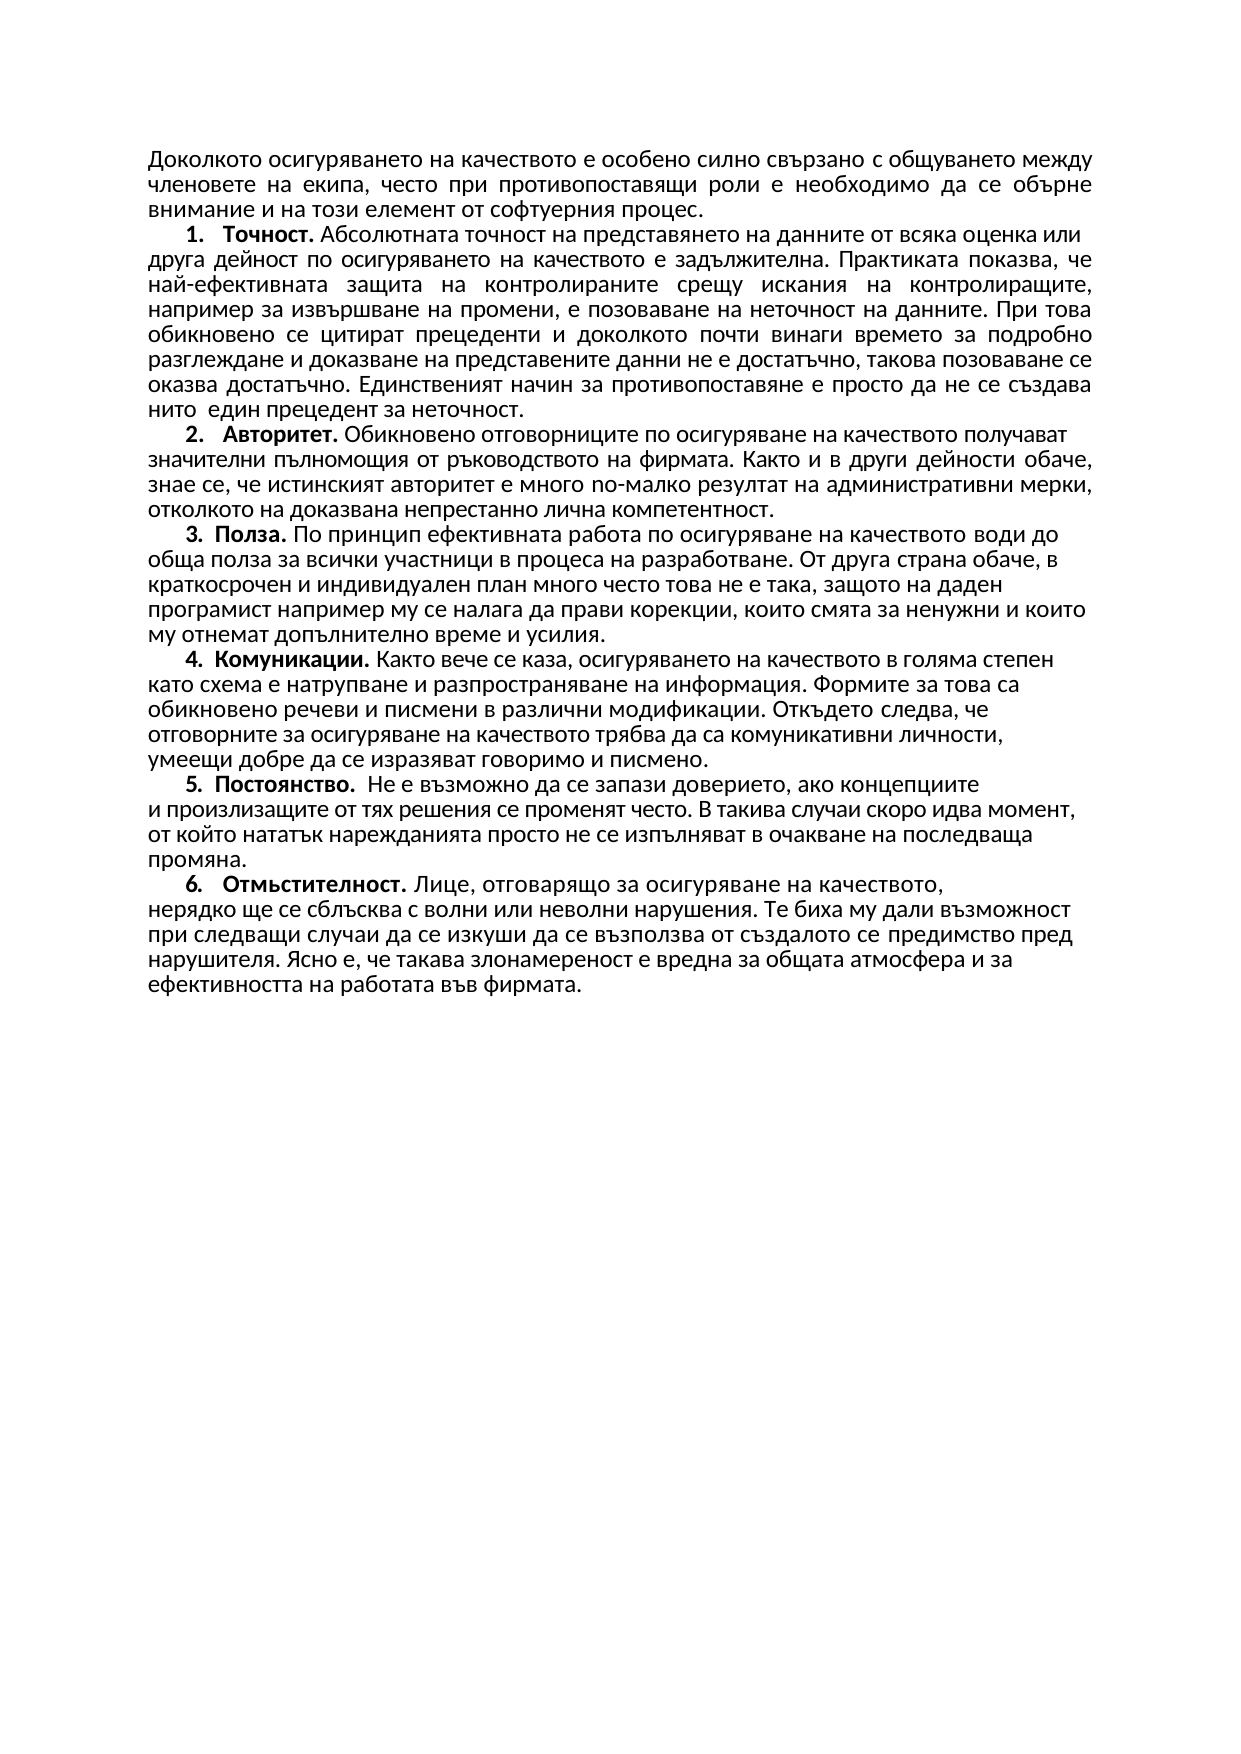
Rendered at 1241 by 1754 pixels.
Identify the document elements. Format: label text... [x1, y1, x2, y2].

text друга дейност по осигуряването на качеството е задължителна. Практиката показва, че най-ефективната защита на контролираните срещу искания на контролиращите, например за извършване на промени, е позоваване на неточност на данните. При това обикновено се цитират прецеденти и доколкото почти винаги времето за подробно разглеждане и доказване на представените данни не е достатъчно, такова позоваване се оказва достатъчно. Единственият начин за противопоставяне е просто да не се създава нито eдин прецедент за неточност. [148, 248, 1093, 423]
list Постоянство. He e възможно да се запази доверието, ако концепциите [185, 773, 1093, 798]
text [148, 148, 1093, 223]
text нерядко ще се сблъсква с волни или неволни нарушения. Те биха му дали възможност при следващи случаи да се изкуши да се възползва от създалото се предимство пред нарушителя. Ясно е, че такава злонамереност е вредна за общата атмосфера и за ефективността на работата във фирмата. [148, 898, 1093, 998]
list Отмьстителност. Лице, отговарящо за осигуряване на качеството, [185, 873, 1093, 898]
list Полза. По принцип ефективната работа по осигуряване на качеството води до [185, 523, 1093, 548]
text значителни пълномощия от ръководството на фирмата. Както и в други дейности oбаче, знае се, че истинският авторитет е много no-малко резултат на административни мерки, отколкото на доказвана непрестанно лична компетентност. [148, 448, 1093, 523]
text като схема е натрупване и разпространяване на информация. Формите за това са обикновено речеви и писмени в различни модификации. Откъдето следва, че отговорните за осигуряване на качеството трябва да са комуникативни личности, умеещи добре да се изразяват говоримо и писмено. [148, 673, 1093, 773]
list Авторитет. Обикновено отговорниците по осигуряване на качеството получават [185, 423, 1093, 448]
text обща полза за всички участници в процеса на разработване. От друга страна обаче, в краткосрочен и индивидуален план много често това не е така, защото на даден програмист например му се налага да прави корекции, които смята за ненужни и които му отнемат допълнително време и усилия. [148, 548, 1093, 648]
list Комуникации. Както вече се каза, осигуряването на качеството в голяма степен [185, 648, 1093, 673]
list Точност. Абсолютната точност на представянето на данните от всяка оценка или [185, 223, 1093, 248]
text и произлизащите от тях решения се променят често. В такива случаи скоро идва момент, от който нататък нарежданията просто не се изпълняват в очакване на последваща промяна. [148, 798, 1093, 873]
